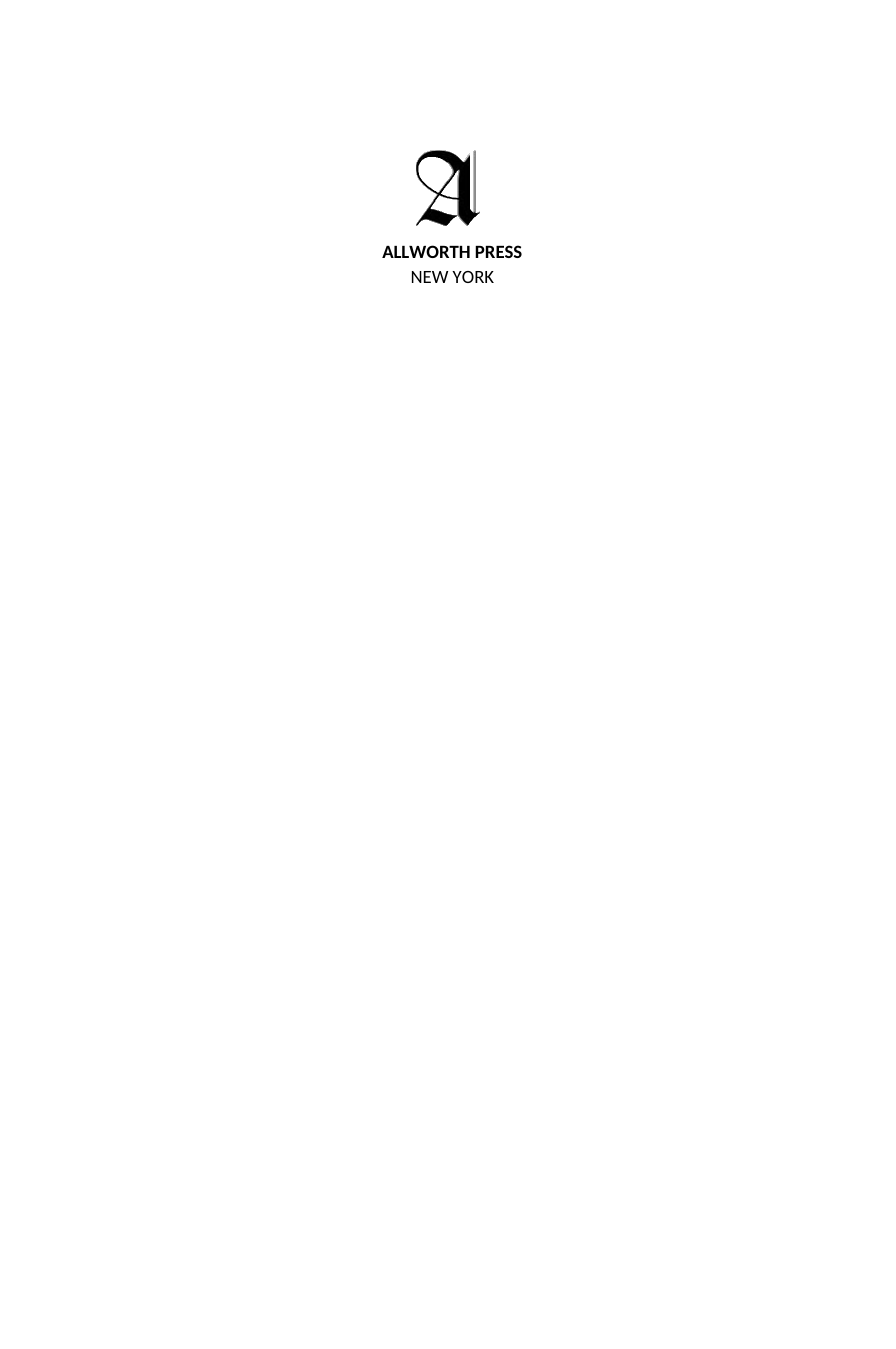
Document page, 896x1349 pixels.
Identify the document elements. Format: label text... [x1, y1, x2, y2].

picture [415, 150, 480, 226]
text NEW YORK [74, 265, 830, 288]
text ALLWORTH PRESS [74, 241, 830, 263]
